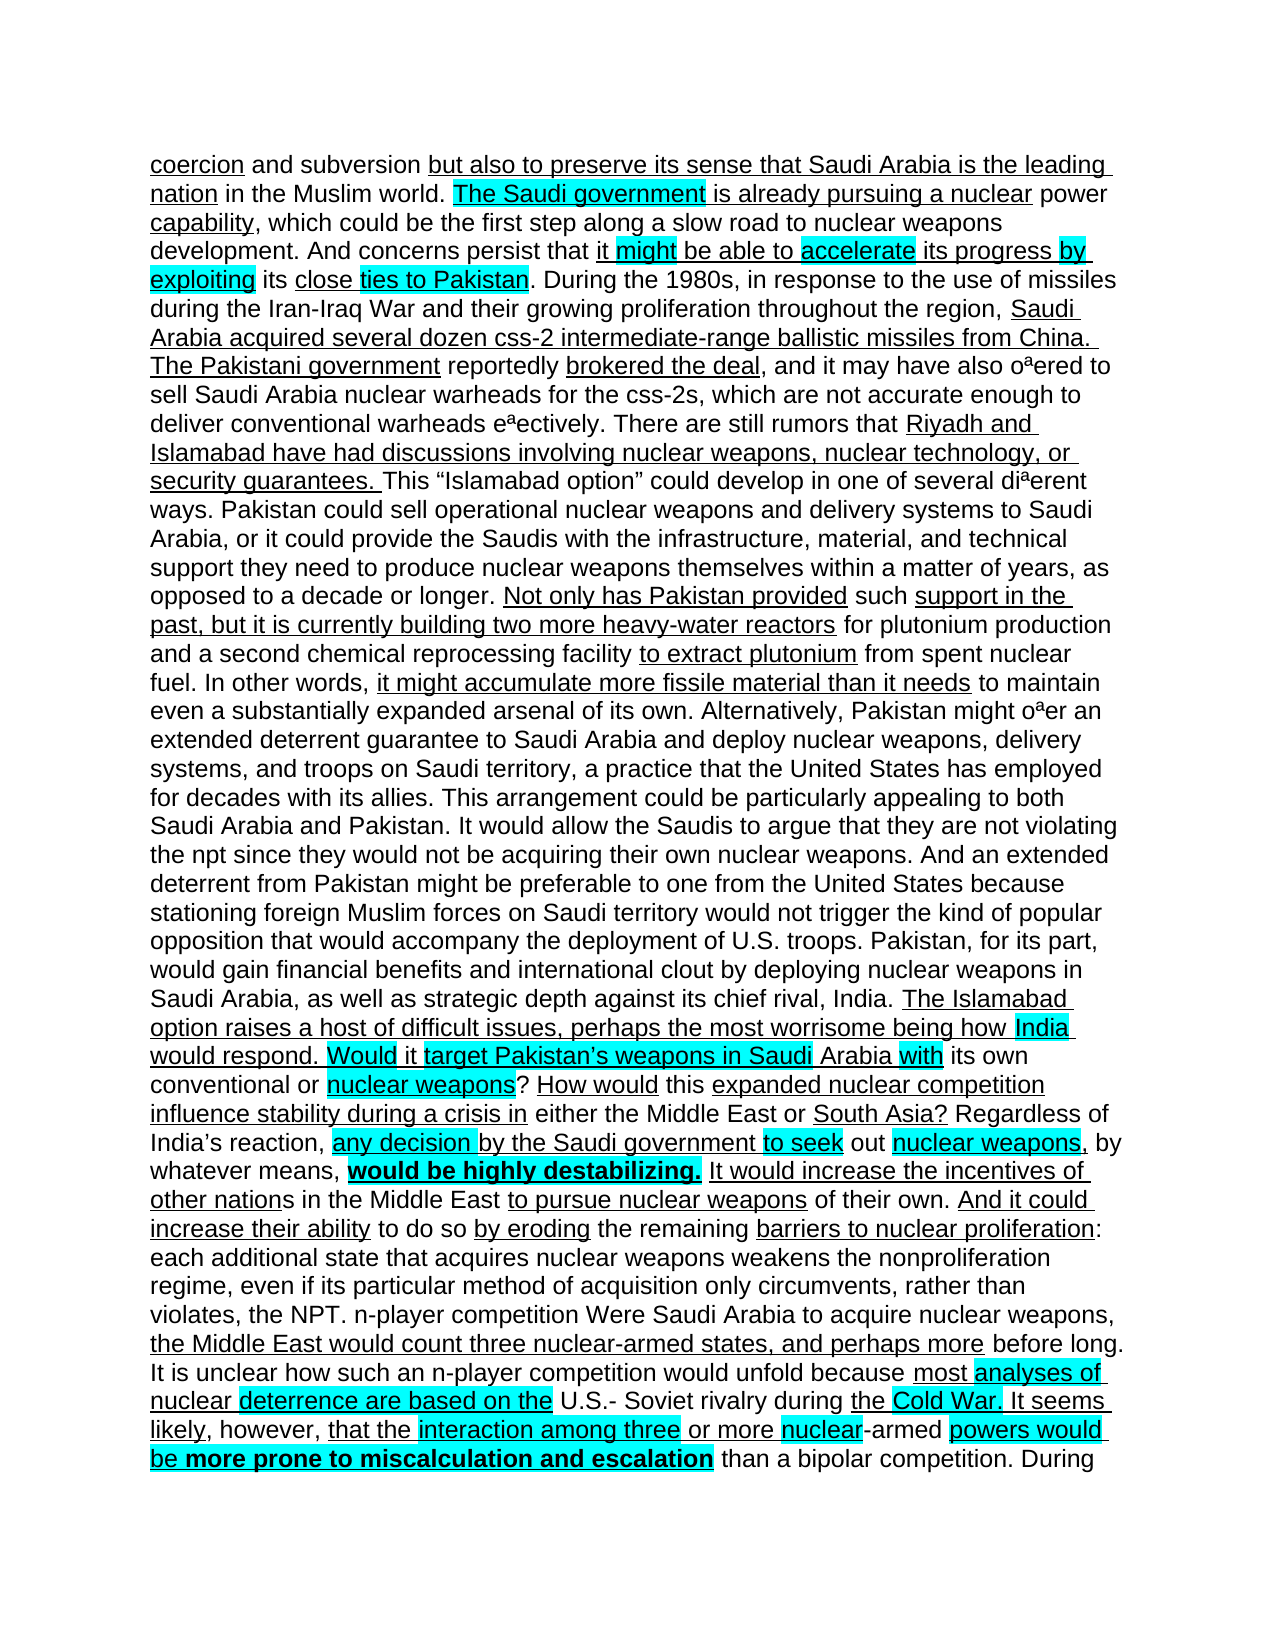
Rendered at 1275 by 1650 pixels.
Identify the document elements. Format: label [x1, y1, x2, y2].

text [150, 150, 1125, 1472]
